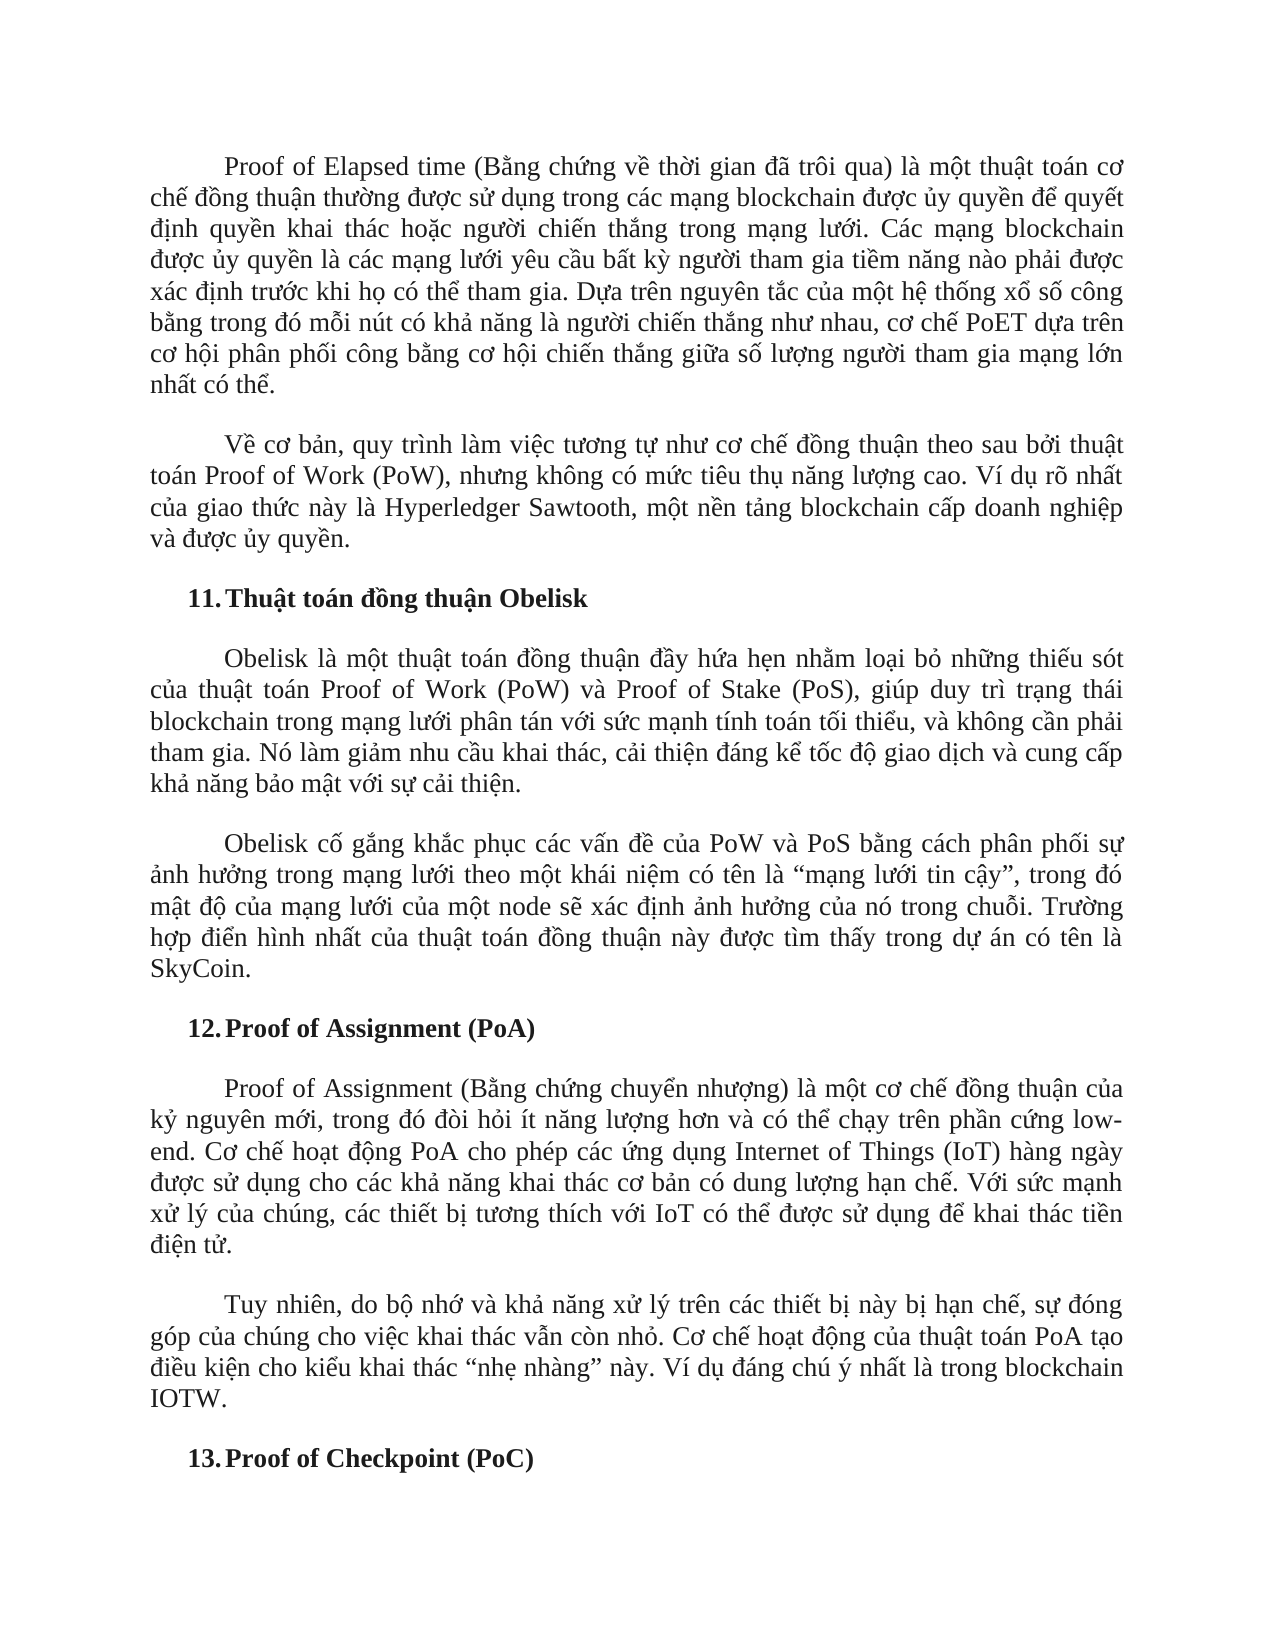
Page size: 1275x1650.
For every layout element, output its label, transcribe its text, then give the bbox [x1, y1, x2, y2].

text Proof of Elapsed time (Bằng chứng về thời gian đã trôi qua) là một thuật toán cơ chế đồng thuận thường được sử dụng trong các mạng blockchain được ủy quyền để quyết định quyền khai thác hoặc người chiến thắng trong mạng lưới. Các mạng blockchain được ủy quyền là các mạng lưới yêu cầu bất kỳ người tham gia tiềm năng nào phải được xác định trước khi họ có thể tham gia. Dựa trên nguyên tắc của một hệ thống xổ số công bằng trong đó mỗi nút có khả năng là người chiến thắng như nhau, cơ chế PoET dựa trên cơ hội phân phối công bằng cơ hội chiến thắng giữa số lượng người tham gia mạng lớn nhất có thể. [150, 150, 1125, 399]
list Proof of Checkpoint (PoC) [187, 1442, 1125, 1473]
text Obelisk cố gắng khắc phục các vấn đề của PoW và PoS bằng cách phân phối sự ảnh hưởng trong mạng lưới theo một khái niệm có tên là “mạng lưới tin cậy”, trong đó mật độ của mạng lưới của một node sẽ xác định ảnh hưởng của nó trong chuỗi. Trường hợp điển hình nhất của thuật toán đồng thuận này được tìm thấy trong dự án có tên là SkyCoin. [150, 827, 1125, 983]
list Thuật toán đồng thuận Obelisk [187, 582, 1125, 613]
text Proof of Assignment (Bằng chứng chuyển nhượng) là một cơ chế đồng thuận của kỷ nguyên mới, trong đó đòi hỏi ít năng lượng hơn và có thể chạy trên phần cứng low-end. Cơ chế hoạt động PoA cho phép các ứng dụng Internet of Things (IoT) hàng ngày được sử dụng cho các khả năng khai thác cơ bản có dung lượng hạn chế. Với sức mạnh xử lý của chúng, các thiết bị tương thích với IoT có thể được sử dụng để khai thác tiền điện tử. [150, 1072, 1125, 1259]
text Tuy nhiên, do bộ nhớ và khả năng xử lý trên các thiết bị này bị hạn chế, sự đóng góp của chúng cho việc khai thác vẫn còn nhỏ. Cơ chế hoạt động của thuật toán PoA tạo điều kiện cho kiểu khai thác “nhẹ nhàng” này. Ví dụ đáng chú ý nhất là trong blockchain IOTW. [150, 1288, 1125, 1413]
text Về cơ bản, quy trình làm việc tương tự như cơ chế đồng thuận theo sau bởi thuật toán Proof of Work (PoW), nhưng không có mức tiêu thụ năng lượng cao. Ví dụ rõ nhất của giao thức này là Hyperledger Sawtooth, một nền tảng blockchain cấp doanh nghiệp và được ủy quyền. [150, 428, 1125, 553]
text Obelisk là một thuật toán đồng thuận đầy hứa hẹn nhằm loại bỏ những thiếu sót của thuật toán Proof of Work (PoW) và Proof of Stake (PoS), giúp duy trì trạng thái blockchain trong mạng lưới phân tán với sức mạnh tính toán tối thiểu, và không cần phải tham gia. Nó làm giảm nhu cầu khai thác, cải thiện đáng kể tốc độ giao dịch và cung cấp khả năng bảo mật với sự cải thiện. [150, 642, 1125, 798]
list Proof of Assignment (PoA) [187, 1012, 1125, 1043]
